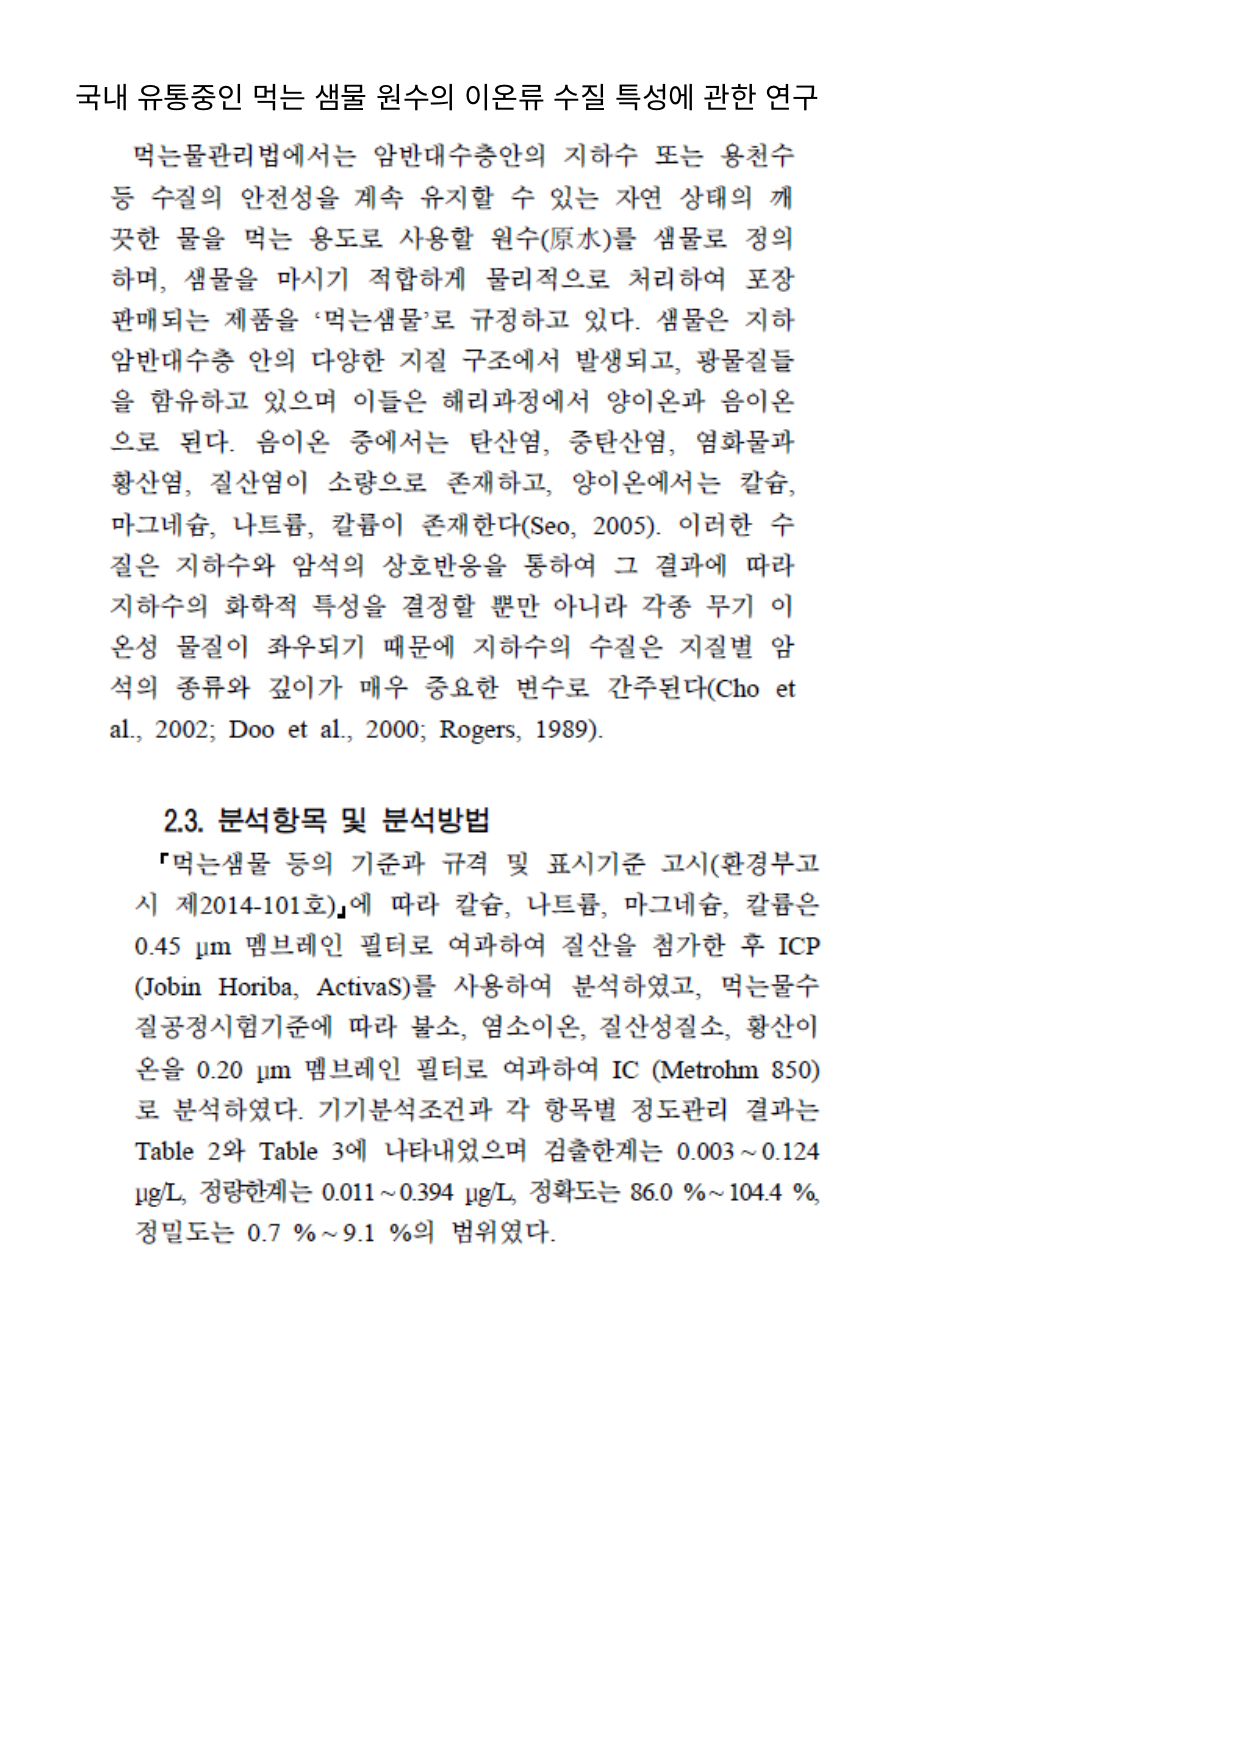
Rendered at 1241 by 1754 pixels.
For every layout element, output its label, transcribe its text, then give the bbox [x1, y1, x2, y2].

picture [75, 770, 860, 1265]
subtitle 국내 유통중인 먹는 샘물 원수의 이온류 수질 특성에 관한 연구 [75, 75, 1165, 117]
picture [75, 137, 843, 752]
